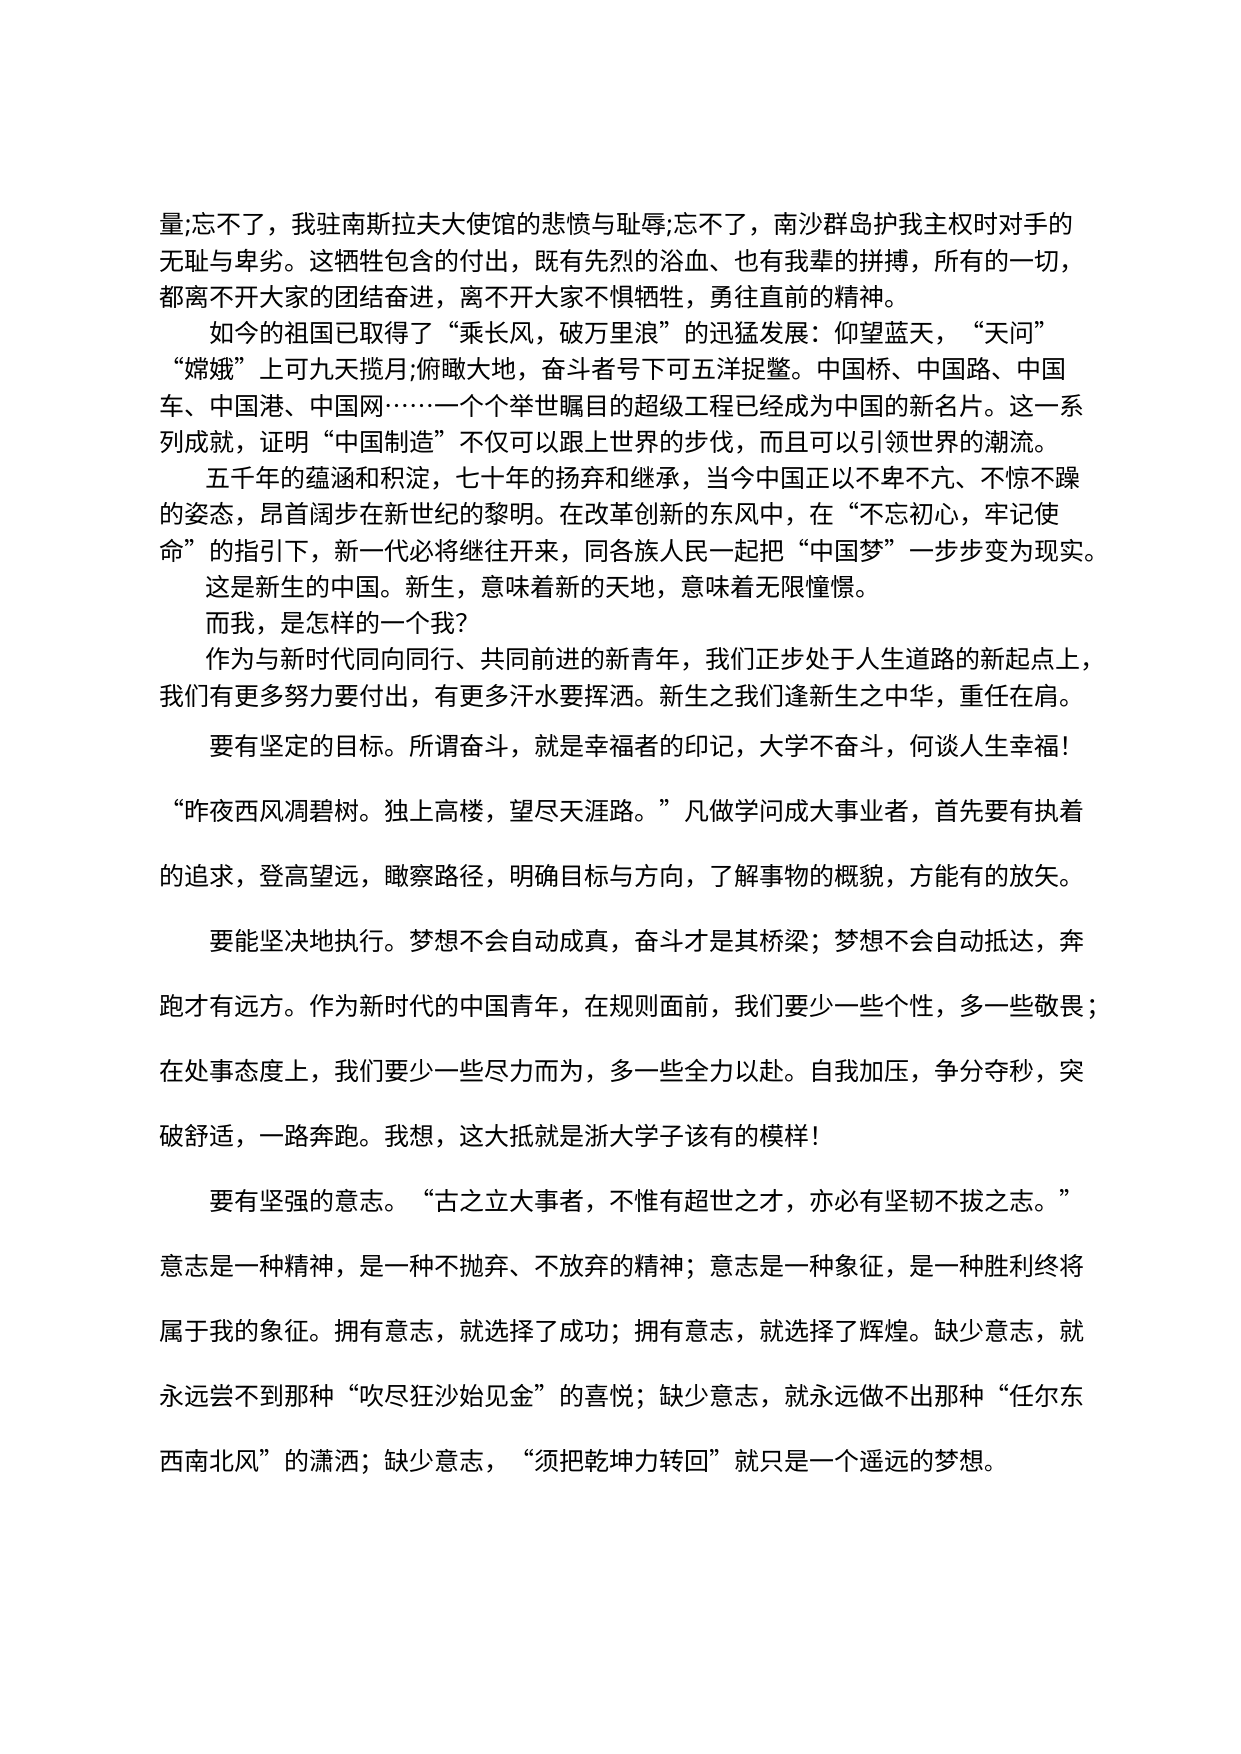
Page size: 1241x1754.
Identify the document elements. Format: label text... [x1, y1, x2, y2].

text 要能坚决地执行。梦想不会自动成真，奋斗才是其桥梁；梦想不会自动抵达，奔跑才有远方。作为新时代的中国青年，在规则面前，我们要少一些个性，多一些敬畏；在处事态度上，我们要少一些尽力而为，多一些全力以赴。自我加压，争分夺秒，突破舒适，一路奔跑。我想，这大抵就是浙大学子该有的模样！ [159, 907, 1087, 1167]
text 五千年的蕴涵和积淀，七十年的扬弃和继承，当今中国正以不卑不亢、不惊不躁的姿态，昂首阔步在新世纪的黎明。在改革创新的东风中，在“不忘初心，牢记使命”的指引下，新一代必将继往开来，同各族人民一起把“中国梦”一步步变为现实。 [159, 458, 1087, 567]
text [159, 205, 1087, 313]
text 而我，是怎样的一个我？ [159, 603, 1087, 640]
text 要有坚定的目标。所谓奋斗，就是幸福者的印记，大学不奋斗，何谈人生幸福！“昨夜西风凋碧树。独上高楼，望尽天涯路。”凡做学问成大事业者，首先要有执着的追求，登高望远，瞰察路径，明确目标与方向，了解事物的概貌，方能有的放矢。 [159, 712, 1087, 907]
text 如今的祖国已取得了“乘长风，破万里浪”的迅猛发展：仰望蓝天，“天问”“嫦娥”上可九天揽月;俯瞰大地，奋斗者号下可五洋捉鳖。中国桥、中国路、中国车、中国港、中国网……一个个举世瞩目的超级工程已经成为中国的新名片。这一系列成就，证明“中国制造”不仅可以跟上世界的步伐，而且可以引领世界的潮流。 [159, 313, 1087, 458]
text 作为与新时代同向同行、共同前进的新青年，我们正步处于人生道路的新起点上，我们有更多努力要付出，有更多汗水要挥洒。新生之我们逢新生之中华，重任在肩。 [159, 640, 1087, 712]
text 这是新生的中国。新生，意味着新的天地，意味着无限憧憬。 [159, 567, 1087, 603]
text 要有坚强的意志。“古之立大事者，不惟有超世之才，亦必有坚韧不拔之志。”意志是一种精神，是一种不抛弃、不放弃的精神；意志是一种象征，是一种胜利终将属于我的象征。拥有意志，就选择了成功；拥有意志，就选择了辉煌。缺少意志，就永远尝不到那种“吹尽狂沙始见金”的喜悦；缺少意志，就永远做不出那种“任尔东西南北风”的潇洒；缺少意志，“须把乾坤力转回”就只是一个遥远的梦想。 [159, 1167, 1087, 1492]
